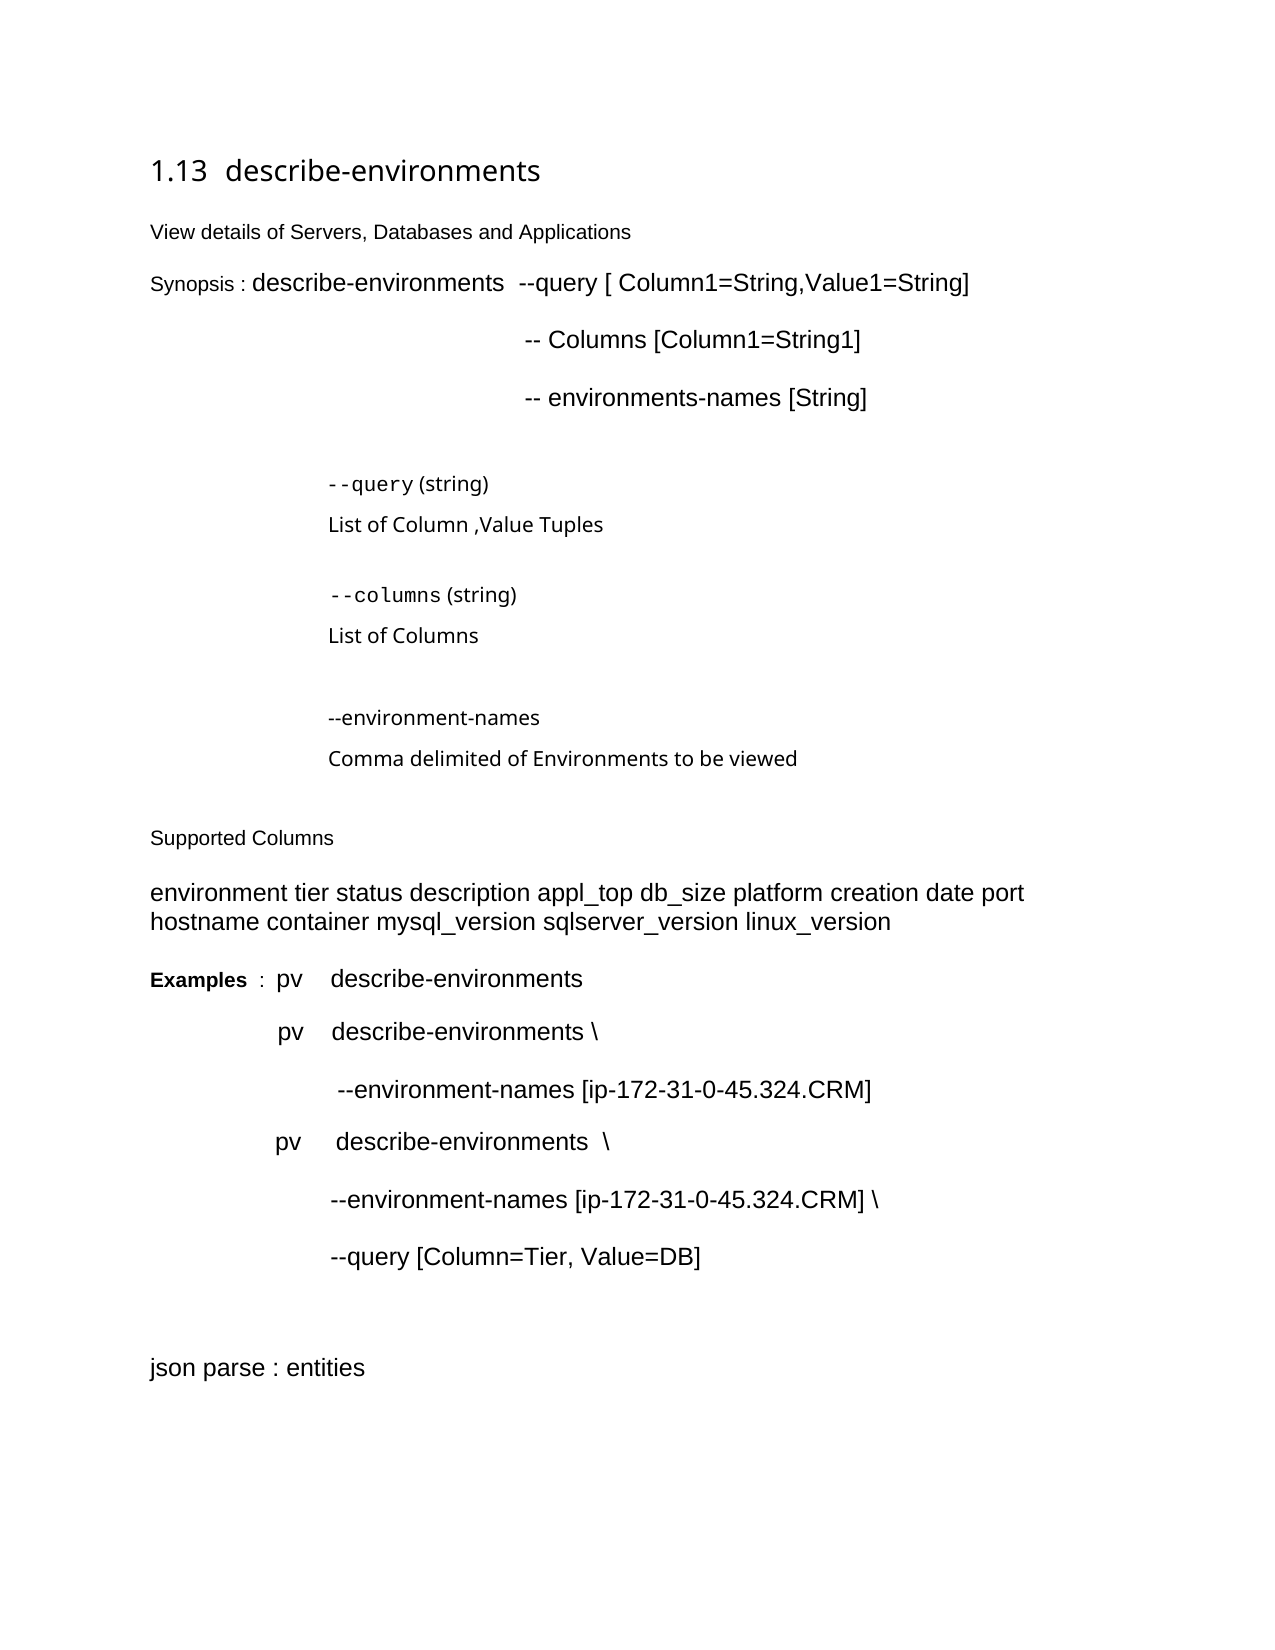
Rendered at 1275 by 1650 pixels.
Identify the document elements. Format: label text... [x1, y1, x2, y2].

subtitle describe-environments [150, 150, 1125, 190]
text Supported Columns [150, 826, 1125, 849]
list Comma delimited of Environments to be viewed [225, 744, 1125, 772]
text View details of Servers, Databases and Applications [150, 220, 1125, 244]
list List of Column ,Value Tuples [225, 510, 1125, 538]
text Examples : pv describe-environments [150, 964, 1125, 993]
text pv describe-environments \ [150, 1017, 1125, 1046]
text -- Columns [Column1=String1] [150, 325, 1125, 354]
text --environment-names [ip-172-31-0-45.324.CRM] \ [150, 1185, 1125, 1214]
text --query [Column=Tier, Value=DB] [150, 1242, 1125, 1271]
list --environment-names [225, 703, 1125, 731]
text pv describe-environments \ [150, 1127, 1125, 1156]
text Synopsis : describe-environments --query [ Column1=String,Value1=String] [150, 268, 1125, 297]
text json parse : entities [150, 1353, 1125, 1381]
text --environment-names [ip-172-31-0-45.324.CRM] [150, 1075, 1125, 1103]
list --columns (string) [225, 580, 1125, 608]
text -- environments-names [String] [150, 383, 1125, 412]
list --query (string) [225, 469, 1125, 498]
text environment tier status description appl_top db_size platform creation date port hostname container mysql_version sqlserver_version linux_version [150, 878, 1125, 936]
list List of Columns [225, 621, 1125, 649]
